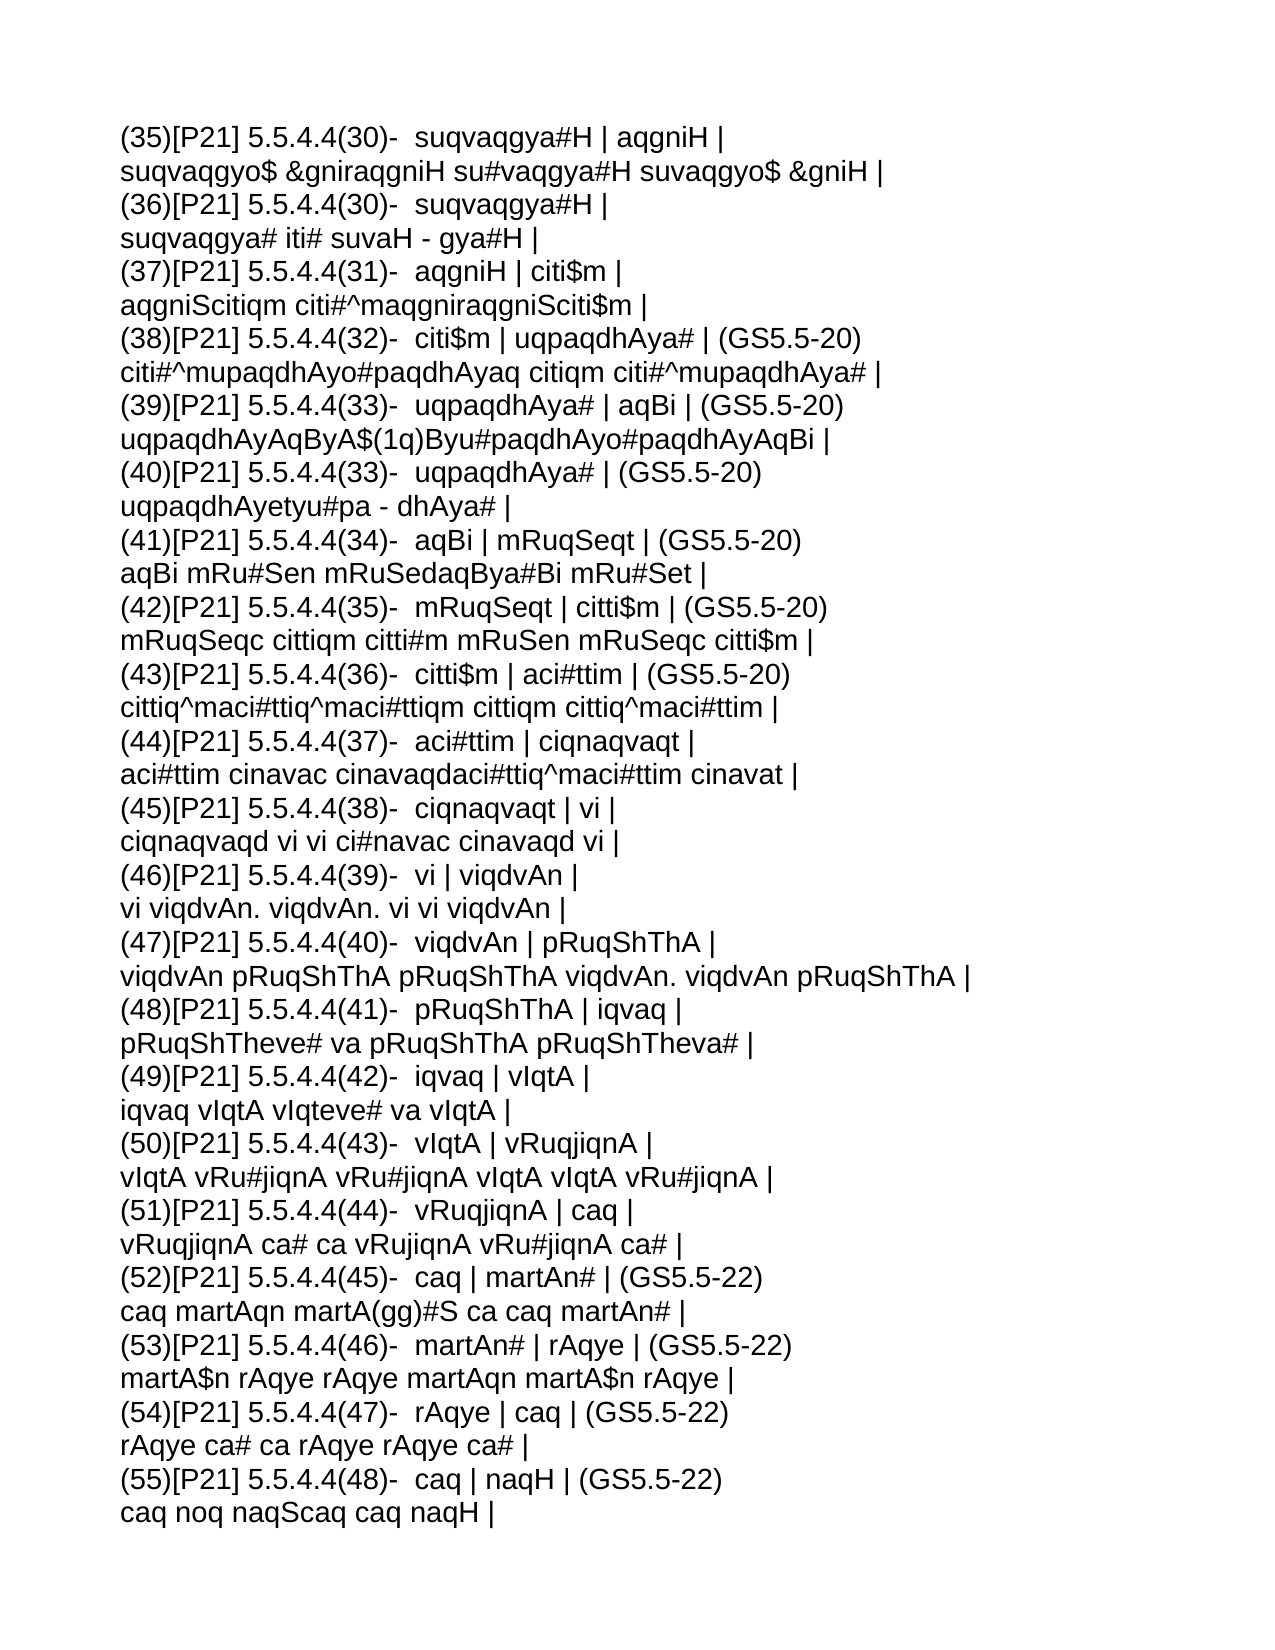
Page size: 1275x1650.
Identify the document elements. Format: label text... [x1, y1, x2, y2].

text (38)[P21] 5.5.4.4(32)- citi$m | uqpaqdhAya# | (GS5.5-20) [120, 321, 1200, 355]
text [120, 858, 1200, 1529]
text aqgniScitiqm citi#^maqgniraqgniSciti$m | [120, 288, 1200, 321]
text aci#ttim cinavac cinavaqdaci#ttiq^maci#ttim cinavat | [120, 757, 1200, 791]
text (36)[P21] 5.5.4.4(30)- suqvaqgya#H | [120, 187, 1200, 221]
text aqBi mRu#Sen mRuSedaqBya#Bi mRu#Set | [120, 556, 1200, 589]
text cittiq^maci#ttiq^maci#ttiqm cittiqm cittiq^maci#ttim | [120, 690, 1200, 724]
text (45)[P21] 5.5.4.4(38)- ciqnaqvaqt | vi | [120, 791, 1200, 824]
text uqpaqdhAyetyu#pa - dhAya# | [120, 489, 1200, 522]
text citi#^mupaqdhAyo#paqdhAyaq citiqm citi#^mupaqdhAya# | [120, 355, 1200, 388]
text (43)[P21] 5.5.4.4(36)- citti$m | aci#ttim | (GS5.5-20) [120, 657, 1200, 690]
text suqvaqgyo$ &gniraqgniH su#vaqgya#H suvaqgyo$ &gniH | [120, 153, 1200, 187]
text suqvaqgya# iti# suvaH - gya#H | [120, 221, 1200, 254]
text (44)[P21] 5.5.4.4(37)- aci#ttim | ciqnaqvaqt | [120, 724, 1200, 757]
text mRuqSeqc cittiqm citti#m mRuSen mRuSeqc citti$m | [120, 623, 1200, 657]
text (41)[P21] 5.5.4.4(34)- aqBi | mRuqSeqt | (GS5.5-20) [120, 522, 1200, 556]
text ciqnaqvaqd vi vi ci#navac cinavaqd vi | [120, 824, 1200, 858]
text uqpaqdhAyAqByA$(1q)Byu#paqdhAyo#paqdhAyAqBi | [120, 422, 1200, 455]
text (42)[P21] 5.5.4.4(35)- mRuqSeqt | citti$m | (GS5.5-20) [120, 589, 1200, 623]
text (35)[P21] 5.5.4.4(30)- suqvaqgya#H | aqgniH | [120, 120, 1200, 153]
text (37)[P21] 5.5.4.4(31)- aqgniH | citi$m | [120, 254, 1200, 288]
text (39)[P21] 5.5.4.4(33)- uqpaqdhAya# | aqBi | (GS5.5-20) [120, 388, 1200, 422]
text (40)[P21] 5.5.4.4(33)- uqpaqdhAya# | (GS5.5-20) [120, 455, 1200, 489]
